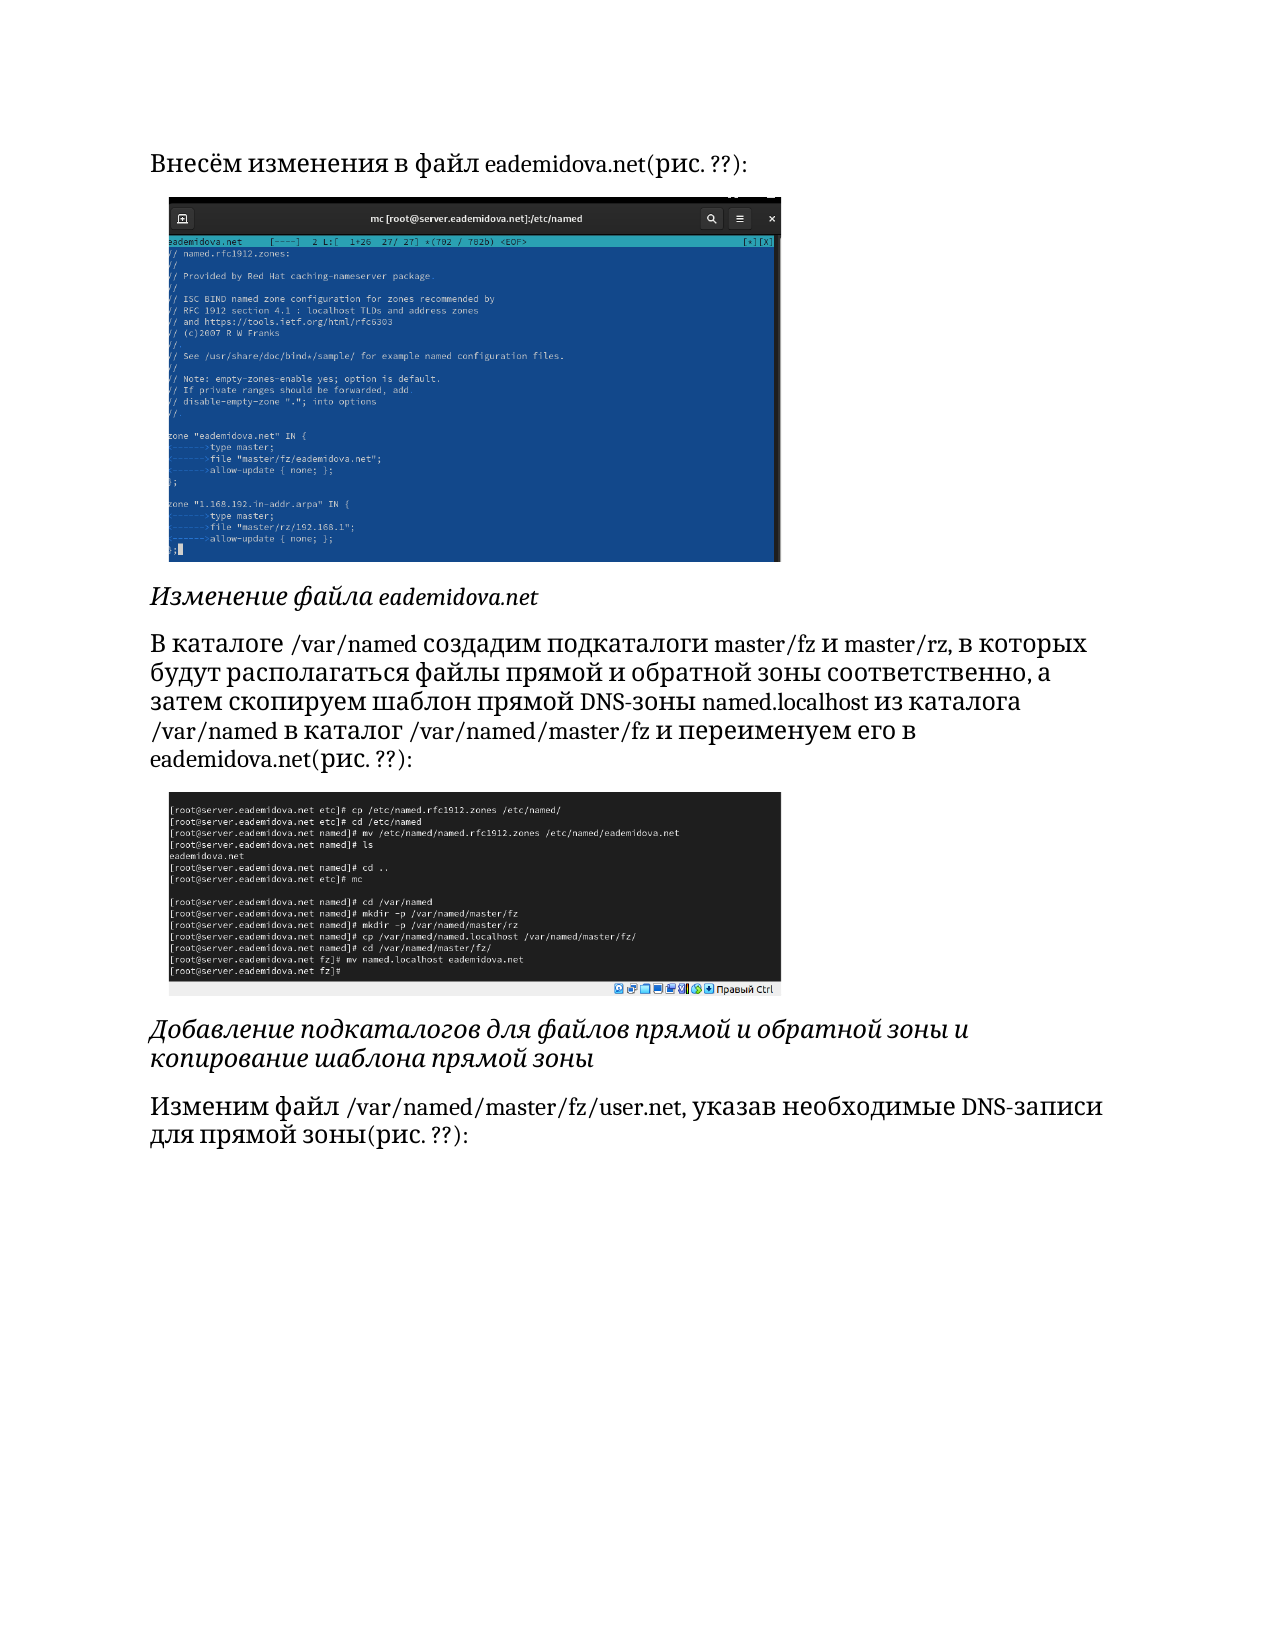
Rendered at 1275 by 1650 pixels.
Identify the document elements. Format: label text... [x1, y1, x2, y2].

text В каталоге /var/named создадим подкаталоги master/fz и master/rz, в которых будут располагаться файлы прямой и обратной зоны соответственно, а затем скопируем шаблон прямой DNS-зоны named.localhost из каталога /var/named в каталог /var/named/master/fz и переименуем его в eademidova.net(рис. ??): [150, 630, 1125, 774]
text Внесём изменения в файл eademidova.net(рис. ??): [150, 150, 1125, 179]
text Изменение файла eademidova.net [150, 583, 1125, 612]
picture [168, 792, 782, 996]
text Изменим файл /var/named/master/fz/user.net, указав необходимые DNS-записи для прямой зоны(рис. ??): [150, 1092, 1125, 1150]
picture [168, 197, 782, 562]
text Добавление подкаталогов для файлов прямой и обратной зоны и копирование шаблона прямой зоны [150, 1016, 1125, 1074]
